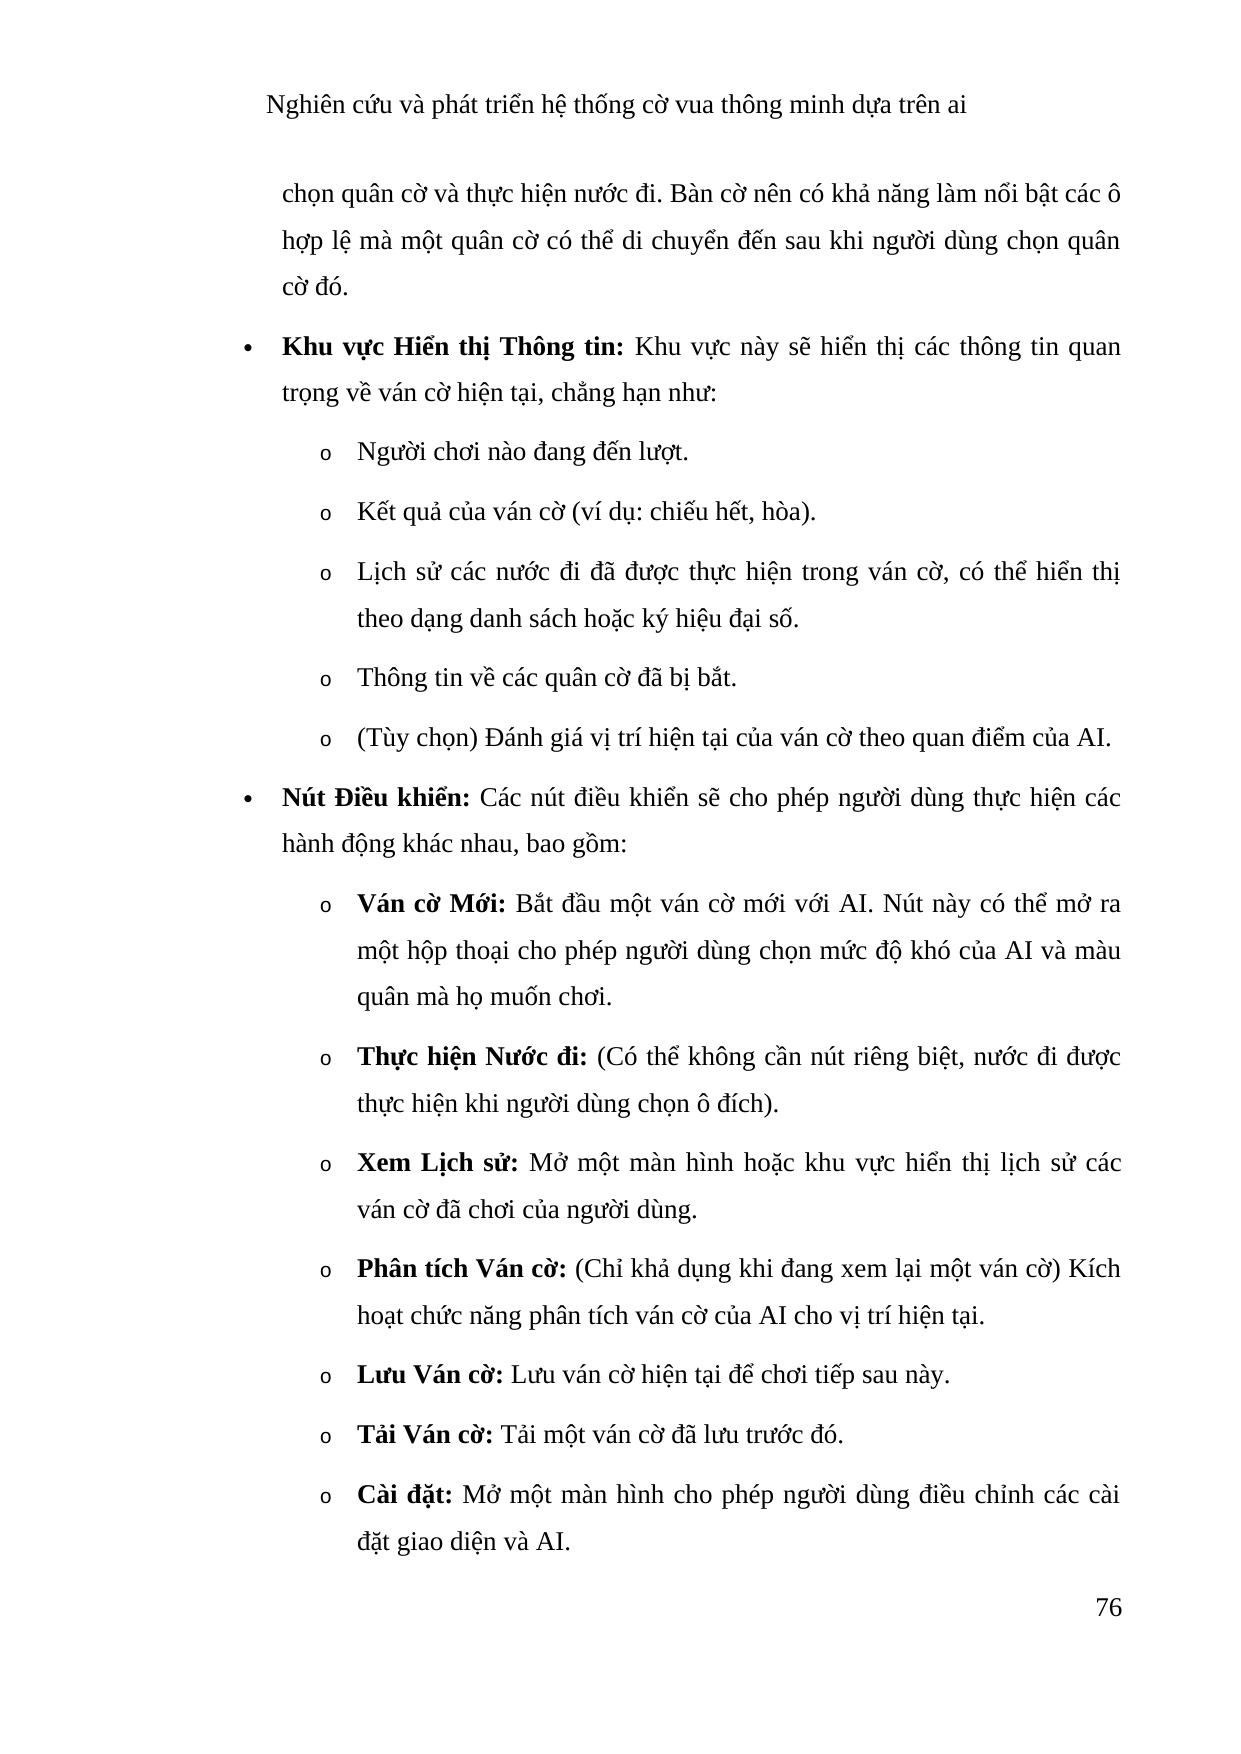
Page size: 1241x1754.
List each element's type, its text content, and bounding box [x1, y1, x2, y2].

list Xem Lịch sử: Mở một màn hình hoặc khu vực hiển thị lịch sử các ván cờ đã chơi của người dùng. [319, 1146, 1122, 1224]
list Lịch sử các nước đi đã được thực hiện trong ván cờ, có thể hiển thị theo dạng danh sách hoặc ký hiệu đại số. [319, 555, 1122, 633]
list Nút Điều khiển: Các nút điều khiển sẽ cho phép người dùng thực hiện các hành động khác nhau, bao gồm: [244, 781, 1122, 859]
list Người chơi nào đang đến lượt. [319, 436, 1122, 467]
list Tải Ván cờ: Tải một ván cờ đã lưu trước đó. [319, 1418, 1122, 1450]
list Phân tích Ván cờ: (Chỉ khả dụng khi đang xem lại một ván cờ) Kích hoạt chức năng phân tích ván cờ của AI cho vị trí hiện tại. [319, 1252, 1122, 1330]
list Cài đặt: Mở một màn hình cho phép người dùng điều chỉnh các cài đặt giao diện và AI. [319, 1478, 1122, 1556]
list Thực hiện Nước đi: (Có thể không cần nút riêng biệt, nước đi được thực hiện khi người dùng chọn ô đích). [319, 1040, 1122, 1118]
list Lưu Ván cờ: Lưu ván cờ hiện tại để chơi tiếp sau này. [319, 1358, 1122, 1390]
list Kết quả của ván cờ (ví dụ: chiếu hết, hòa). [319, 495, 1122, 527]
list Ván cờ Mới: Bắt đầu một ván cờ mới với AI. Nút này có thể mở ra một hộp thoại cho phép người dùng chọn mức độ khó của AI và màu quân mà họ muốn chơi. [319, 887, 1122, 1012]
list Khu vực Hiển thị Thông tin: Khu vực này sẽ hiển thị các thông tin quan trọng về ván cờ hiện tại, chẳng hạn như: [244, 330, 1122, 407]
list (Tùy chọn) Đánh giá vị trí hiện tại của ván cờ theo quan điểm của AI. [319, 721, 1122, 753]
list Thông tin về các quân cờ đã bị bắt. [319, 661, 1122, 693]
